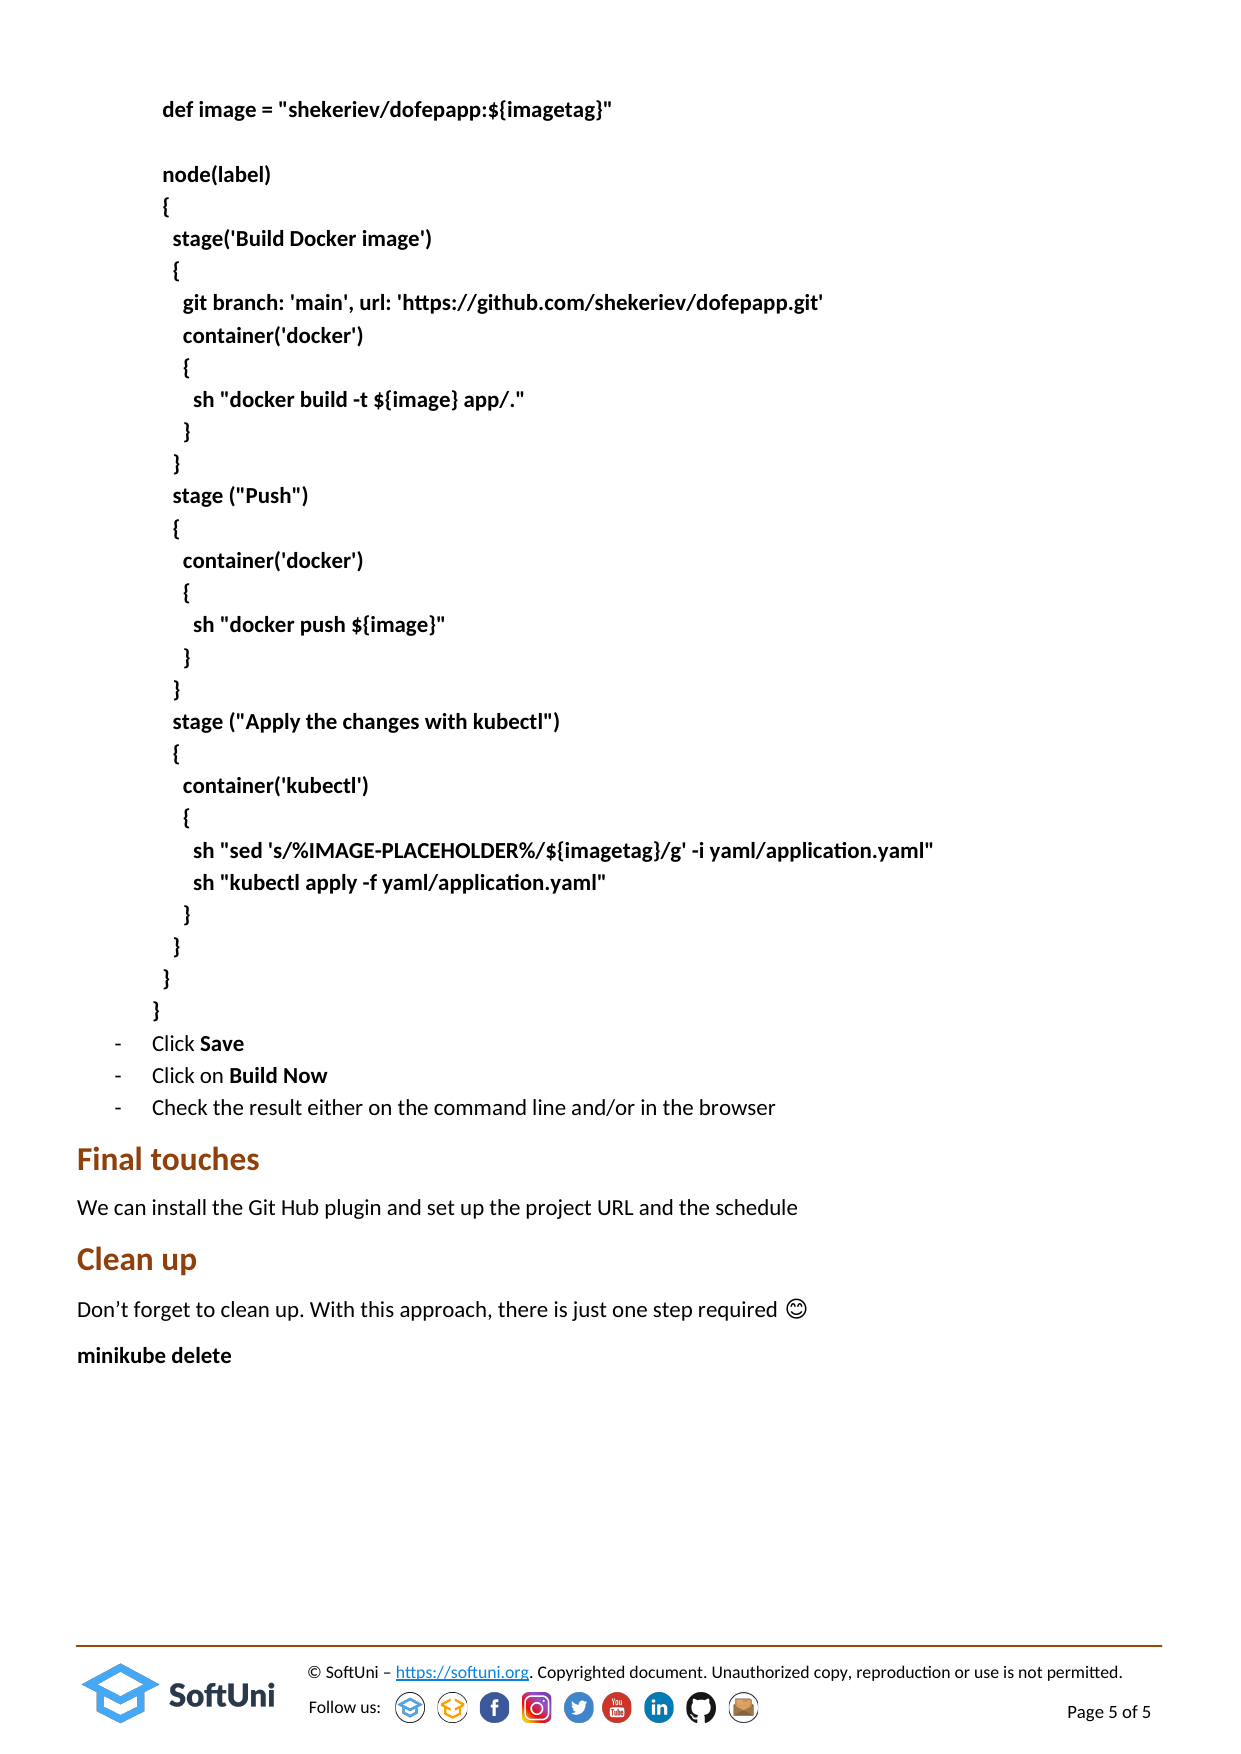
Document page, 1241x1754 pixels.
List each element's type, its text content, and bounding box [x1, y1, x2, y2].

subtitle Final touches [77, 1138, 1163, 1179]
picture [602, 1692, 632, 1723]
picture [564, 1692, 594, 1723]
picture [665, 1714, 674, 1723]
list Click Save [114, 1029, 1163, 1057]
list node(label) [152, 160, 1163, 188]
list sh "docker build -t ${image} app/." [152, 385, 1163, 413]
picture [437, 1692, 468, 1723]
list } [152, 964, 1163, 992]
list container('docker') [152, 321, 1163, 349]
list Click on Build Now [114, 1061, 1163, 1089]
picture [665, 1692, 674, 1701]
picture [686, 1692, 716, 1723]
list stage ("Push") [152, 482, 1163, 510]
text We can install the Git Hub plugin and set up the project URL and the schedule [77, 1193, 1163, 1221]
list } [152, 417, 1163, 445]
list Check the result either on the command line and/or in the browser [114, 1093, 1163, 1121]
list sh "kubectl apply -f yaml/application.yaml" [152, 868, 1163, 896]
picture [75, 1658, 281, 1729]
list { [152, 578, 1163, 606]
text Don’t forget to clean up. With this approach, there is just one step required [77, 1293, 1163, 1324]
list } [152, 449, 1163, 477]
list } [152, 900, 1163, 928]
list container('docker') [152, 546, 1163, 574]
picture [644, 1692, 653, 1701]
picture [522, 1692, 552, 1723]
list } [152, 643, 1163, 671]
list stage('Build Docker image') [152, 224, 1163, 252]
list { [152, 803, 1163, 832]
picture [728, 1692, 759, 1723]
subtitle Clean up [77, 1238, 1163, 1278]
list { [152, 739, 1163, 767]
list stage ("Apply the changes with kubectl") [152, 707, 1163, 735]
list sh "docker push ${image}" [152, 610, 1163, 638]
list { [152, 192, 1163, 220]
picture [658, 1705, 667, 1714]
text minikube delete [77, 1341, 1163, 1369]
list { [152, 256, 1163, 284]
list git branch: 'main', url: 'https://github.com/shekeriev/dofepapp.git' [152, 288, 1163, 317]
list } [152, 997, 1163, 1025]
list { [152, 353, 1163, 381]
list } [152, 675, 1163, 703]
list container('kubectl') [152, 771, 1163, 799]
list def image = "shekeriev/dofepapp:${imagetag}" [152, 95, 1163, 123]
list sh "sed 's/%IMAGE-PLACEHOLDER%/${imagetag}/g' -i yaml/application.yaml" [152, 836, 1163, 864]
picture [479, 1692, 510, 1723]
picture [644, 1714, 653, 1723]
list { [152, 514, 1163, 542]
picture [395, 1692, 425, 1723]
list } [152, 932, 1163, 960]
